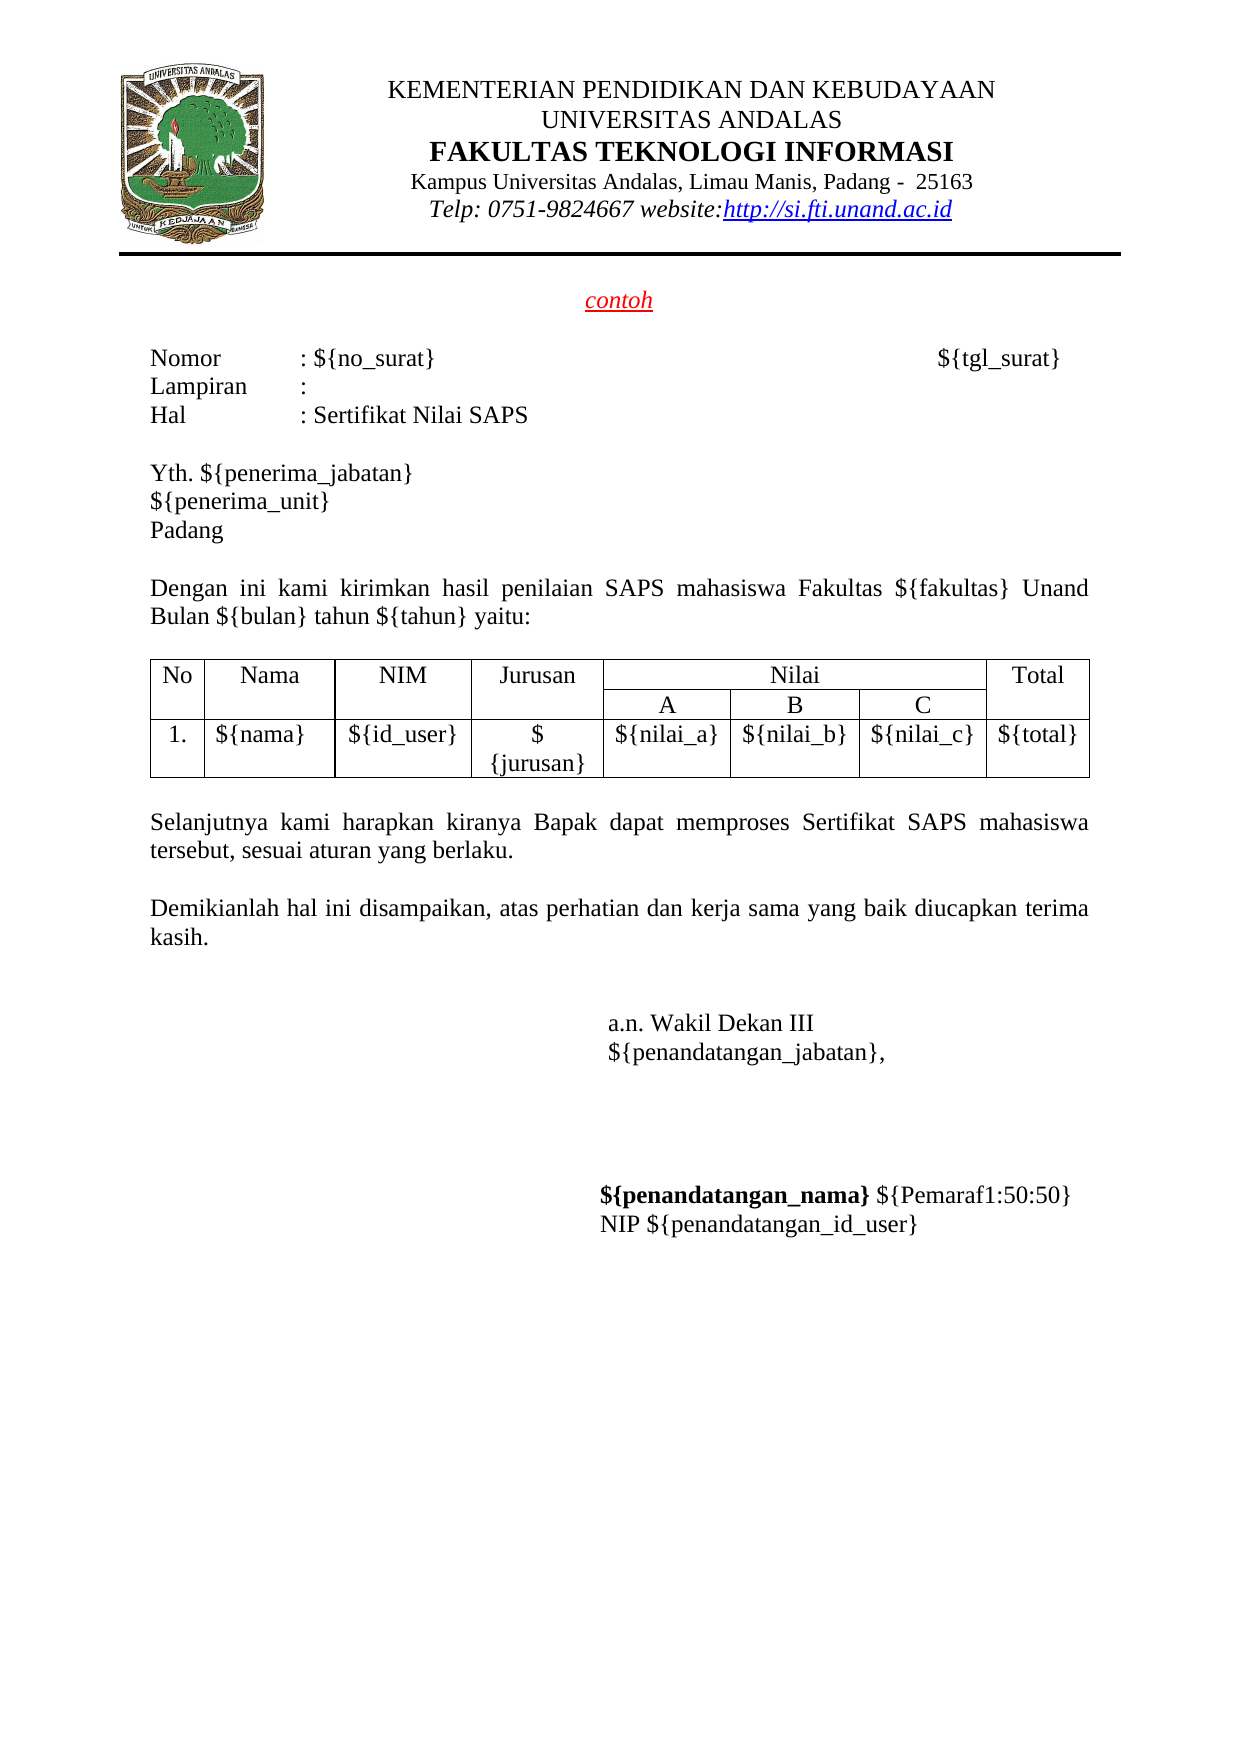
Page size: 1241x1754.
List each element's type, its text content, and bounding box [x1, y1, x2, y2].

table_header Nilai [604, 660, 986, 689]
text Dengan ini kami kirimkan hasil penilaian SAPS mahasiswa Fakultas ${fakultas} Unand Bulan ${bulan} tahun ${tahun} yaitu: [150, 573, 1090, 630]
text NIP ${penandatangan_id_user} [525, 1209, 1090, 1238]
table_cell ${nilai_c} [860, 720, 986, 777]
text Selanjutnya kami harapkan kiranya Bapak dapat memproses Sertifikat SAPS mahasiswa tersebut, sesuai aturan yang berlaku. [150, 807, 1090, 864]
table_header Nama [205, 660, 334, 718]
text contoh [150, 285, 1090, 314]
text ${penandatangan_nama} ${Pemaraf1:50:50} [525, 1181, 1090, 1209]
picture [120, 63, 264, 246]
table_header No [151, 660, 204, 718]
table_cell ${id_user} [336, 720, 471, 777]
table_cell ${nilai_b} [731, 720, 859, 777]
text Yth. ${penerima_jabatan} [150, 458, 1090, 486]
table_cell B [731, 690, 859, 718]
table_header NIM [336, 660, 471, 718]
table_header Jurusan [472, 660, 603, 718]
table_cell A [604, 690, 730, 718]
table_header Total [987, 660, 1089, 718]
text Nomor : ${no_surat} ${tgl_surat} [150, 343, 1090, 371]
table_cell 1. [151, 720, 204, 777]
text a.n. Wakil Dekan III [600, 1008, 1090, 1037]
table_cell ${jurusan} [472, 720, 603, 777]
text Padang [150, 515, 1090, 544]
table_cell ${total} [987, 720, 1089, 777]
table_cell ${nama} [205, 720, 334, 777]
text Demikianlah hal ini disampaikan, atas perhatian dan kerja sama yang baik diucapkan terima kasih. [150, 893, 1090, 951]
text ${penandatangan_jabatan}, [600, 1037, 1090, 1066]
text ${penerima_unit} [150, 486, 1090, 515]
table_cell ${nilai_a} [604, 720, 730, 777]
text Hal : Sertifikat Nilai SAPS [150, 400, 741, 429]
text Lampiran : [150, 371, 1090, 400]
table_cell C [860, 690, 986, 718]
